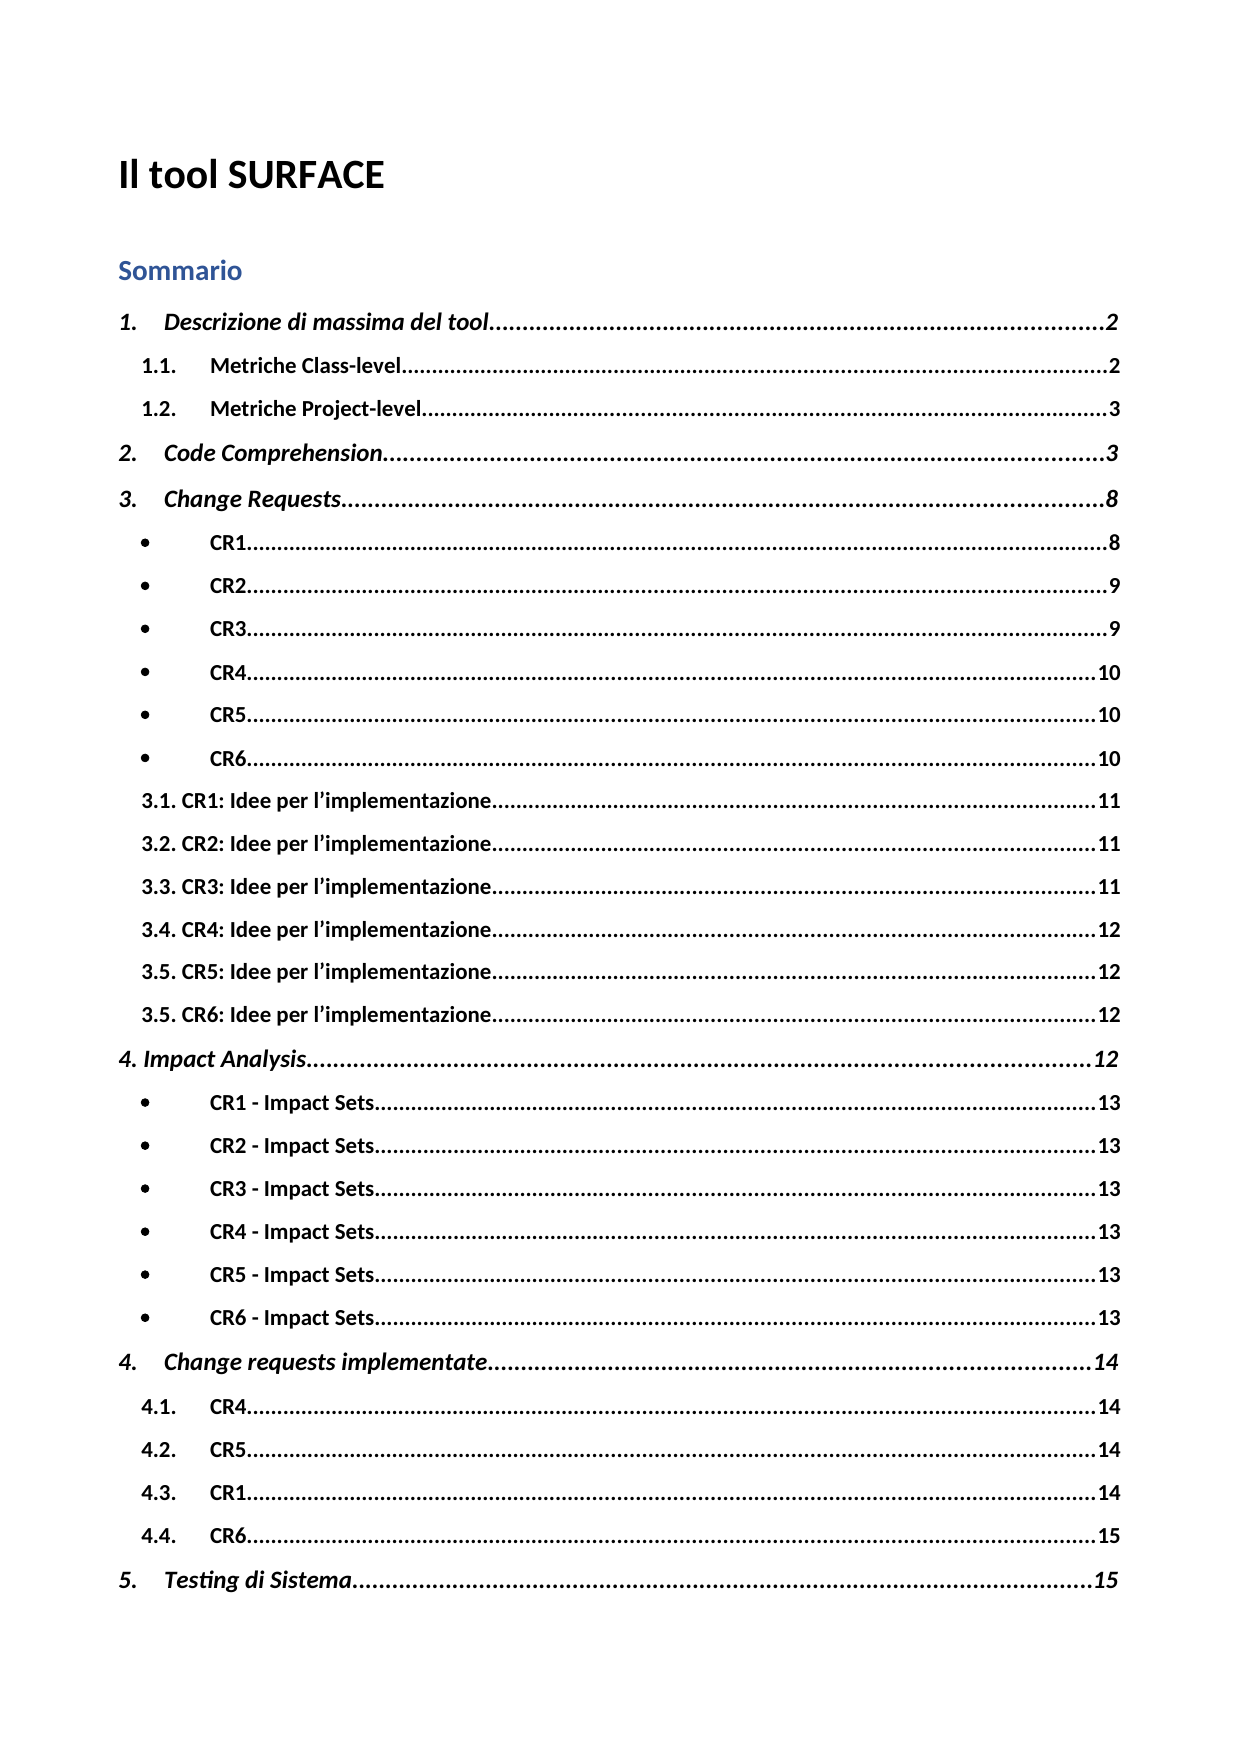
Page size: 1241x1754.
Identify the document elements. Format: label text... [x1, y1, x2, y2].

text Il tool SURFACE [118, 148, 1122, 198]
